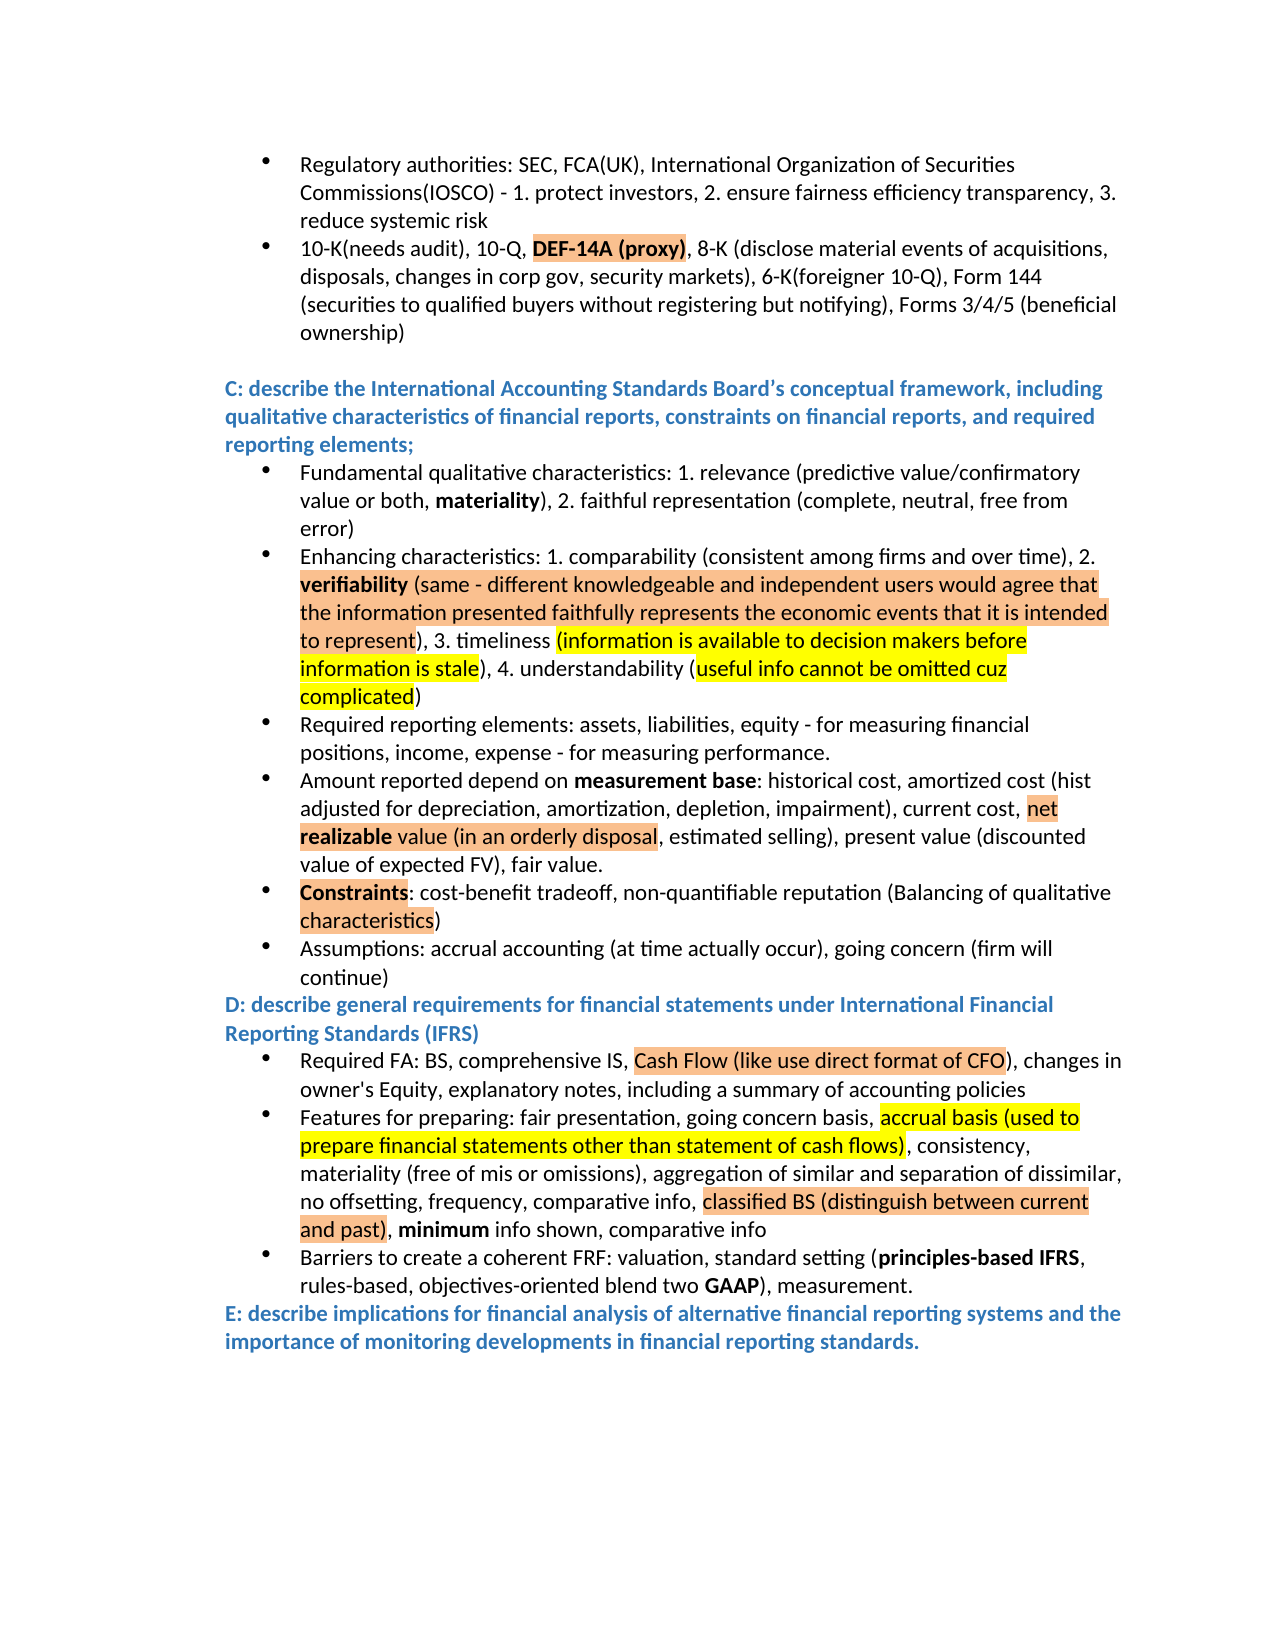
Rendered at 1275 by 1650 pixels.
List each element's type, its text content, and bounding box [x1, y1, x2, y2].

list Enhancing characteristics: 1. comparability (consistent among firms and over time), 2. verifiability (same - different knowledgeable and independent users would agree that the information presented faithfully represents the economic events that it is intended to represent), 3. timeliness (information is available to decision makers before information is stale), 4. understandability (useful info cannot be omitted cuz complicated) [262, 542, 1125, 710]
subtitle D: describe general requirements for financial statements under International Financial Reporting Standards (IFRS) [225, 991, 1125, 1047]
list Required FA: BS, comprehensive IS, Cash Flow (like use direct format of CFO), changes in owner's Equity, explanatory notes, including a summary of accounting policies [262, 1047, 1125, 1103]
list Regulatory authorities: SEC, FCA(UK), International Organization of Securities Commissions(IOSCO) - 1. protect investors, 2. ensure fairness efficiency transparency, 3. reduce systemic risk [262, 150, 1125, 234]
list Assumptions: accrual accounting (at time actually occur), going concern (firm will continue) [262, 934, 1125, 991]
subtitle C: describe the International Accounting Standards Board’s conceptual framework, including qualitative characteristics of financial reports, constraints on financial reports, and required reporting elements; [225, 374, 1125, 458]
list Features for preparing: fair presentation, going concern basis, accrual basis (used to prepare financial statements other than statement of cash flows), consistency, materiality (free of mis or omissions), aggregation of similar and separation of dissimilar, no offsetting, frequency, comparative info, classified BS (distinguish between current and past), minimum info shown, comparative info [262, 1103, 1125, 1243]
list Required reporting elements: assets, liabilities, equity - for measuring financial positions, income, expense - for measuring performance. [262, 710, 1125, 766]
list Amount reported depend on measurement base: historical cost, amortized cost (hist adjusted for depreciation, amortization, depletion, impairment), current cost, net realizable value (in an orderly disposal, estimated selling), present value (discounted value of expected FV), fair value. [262, 766, 1125, 878]
list Constraints: cost-benefit tradeoff, non-quantifiable reputation (Balancing of qualitative characteristics) [262, 878, 1125, 934]
list Fundamental qualitative characteristics: 1. relevance (predictive value/confirmatory value or both, materiality), 2. faithful representation (complete, neutral, free from error) [262, 458, 1125, 542]
list Barriers to create a coherent FRF: valuation, standard setting (principles-based IFRS, rules-based, objectives-oriented blend two GAAP), measurement. [262, 1243, 1125, 1299]
list 10-K(needs audit), 10-Q, DEF-14A (proxy), 8-K (disclose material events of acquisitions, disposals, changes in corp gov, security markets), 6-K(foreigner 10-Q), Form 144 (securities to qualified buyers without registering but notifying), Forms 3/4/5 (beneficial ownership) [262, 234, 1125, 346]
subtitle E: describe implications for financial analysis of alternative financial reporting systems and the importance of monitoring developments in financial reporting standards. [225, 1299, 1125, 1355]
